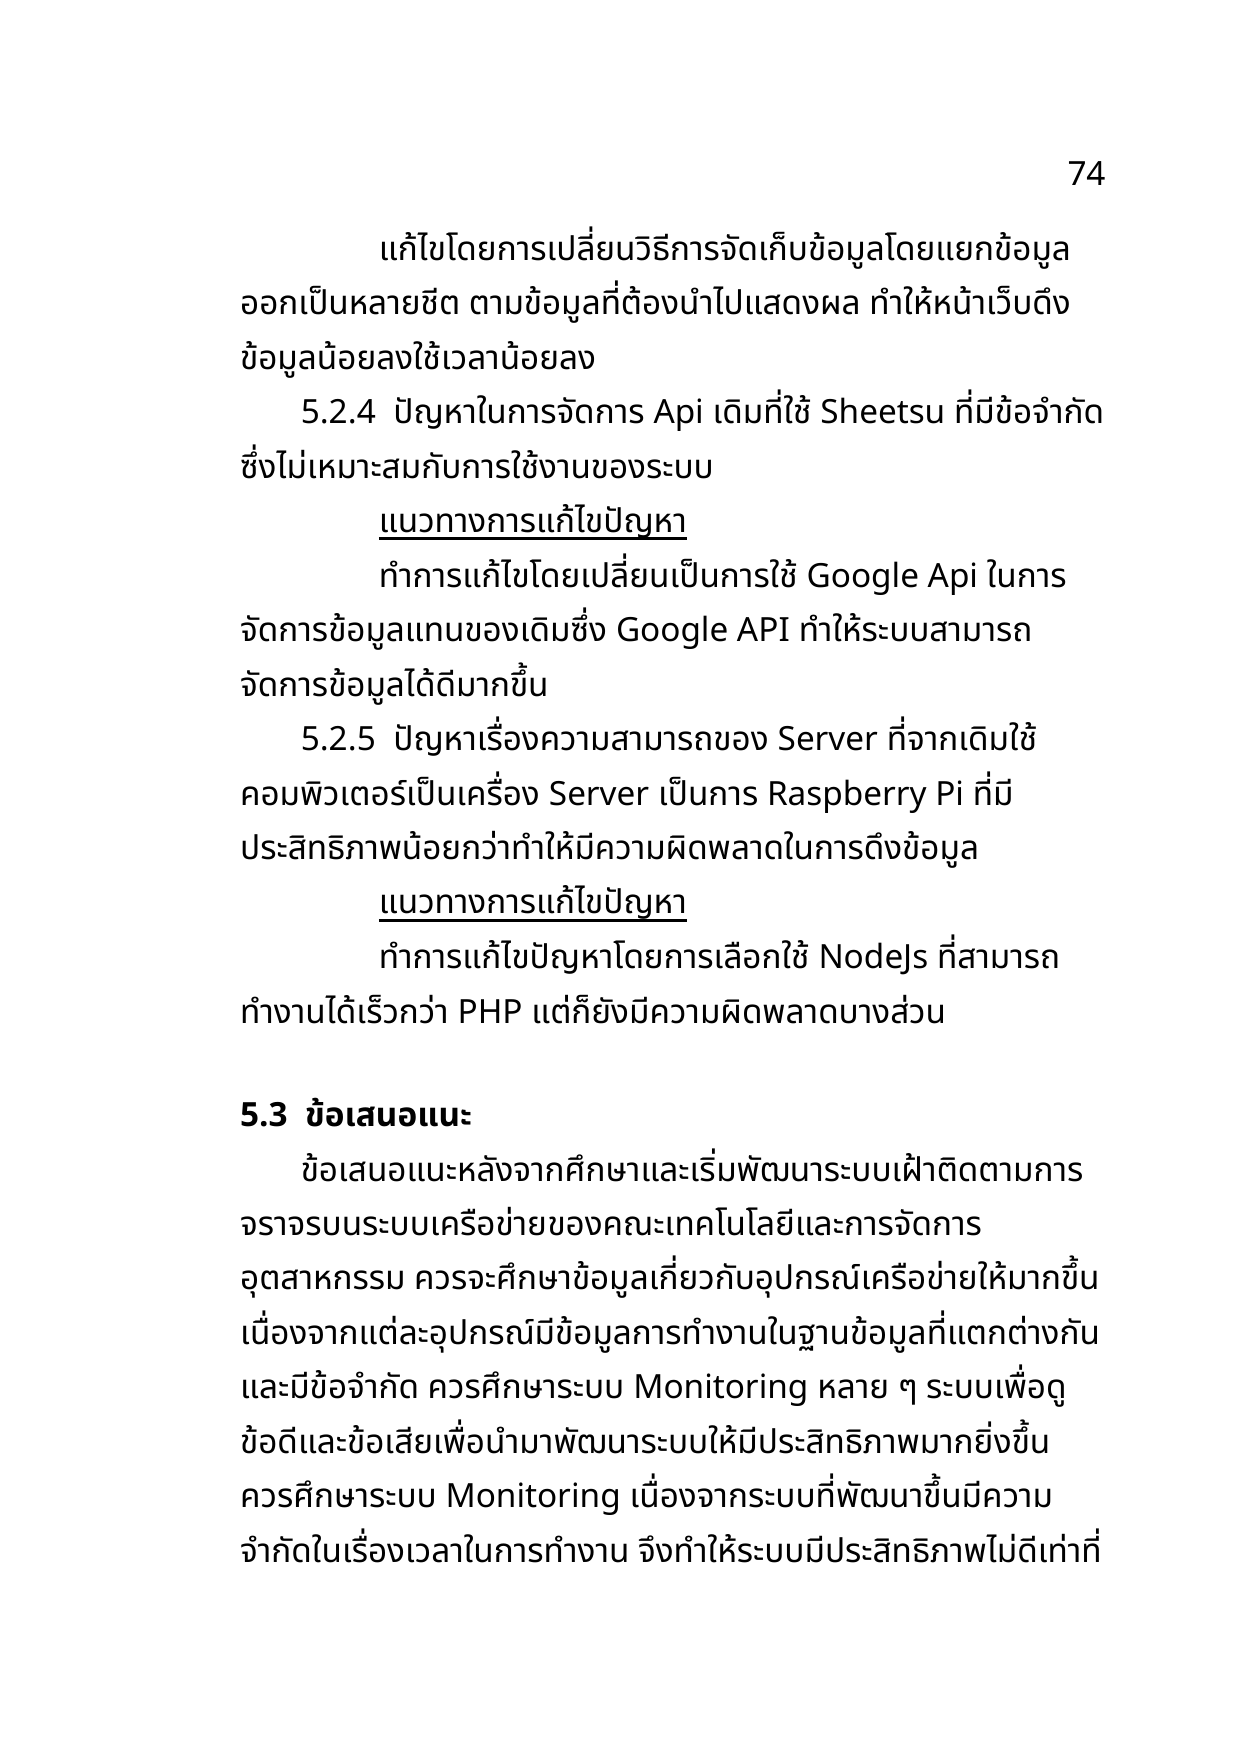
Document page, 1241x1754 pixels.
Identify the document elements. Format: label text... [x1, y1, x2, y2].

text ทำการแก้ไขโดยเปลี่ยนเป็นการใช้ Google Api ในการจัดการข้อมูลแทนของเดิมซึ่ง Google API ทำให้ระบบสามารถจัดการข้อมูลได้ดีมากขึ้น [240, 551, 1105, 711]
text แนวทางการแก้ไขปัญหา [240, 497, 1105, 547]
text 5.2.4 ปัญหาในการจัดการ Api เดิมที่ใช้ Sheetsu ที่มีข้อจำกัดซึ่งไม่เหมาะสมกับการใช้งานของระบบ [240, 388, 1105, 493]
text 5.3 ข้อเสนอแนะ [240, 1091, 1105, 1142]
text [240, 1146, 1105, 1577]
text แก้ไขโดยการเปลี่ยนวิธีการจัดเก็บข้อมูลโดยแยกข้อมูลออกเป็นหลายชีต ตามข้อมูลที่ต้องนำไปแสดงผล ทำให้หน้าเว็บดึงข้อมูลน้อยลงใช้เวลาน้อยลง [240, 225, 1105, 384]
text แนวทางการแก้ไขปัญหา [240, 878, 1105, 929]
text 5.2.5 ปัญหาเรื่องความสามารถของ Server ที่จากเดิมใช้คอมพิวเตอร์เป็นเครื่อง Server เป็นการ Raspberry Pi ที่มีประสิทธิภาพน้อยกว่าทำให้มีความผิดพลาดในการดึงข้อมูล [240, 715, 1105, 874]
text ทำการแก้ไขปัญหาโดยการเลือกใช้ NodeJs ที่สามารถทำงานได้เร็วกว่า PHP แต่ก็ยังมีความผิดพลาดบางส่วน [240, 933, 1105, 1038]
